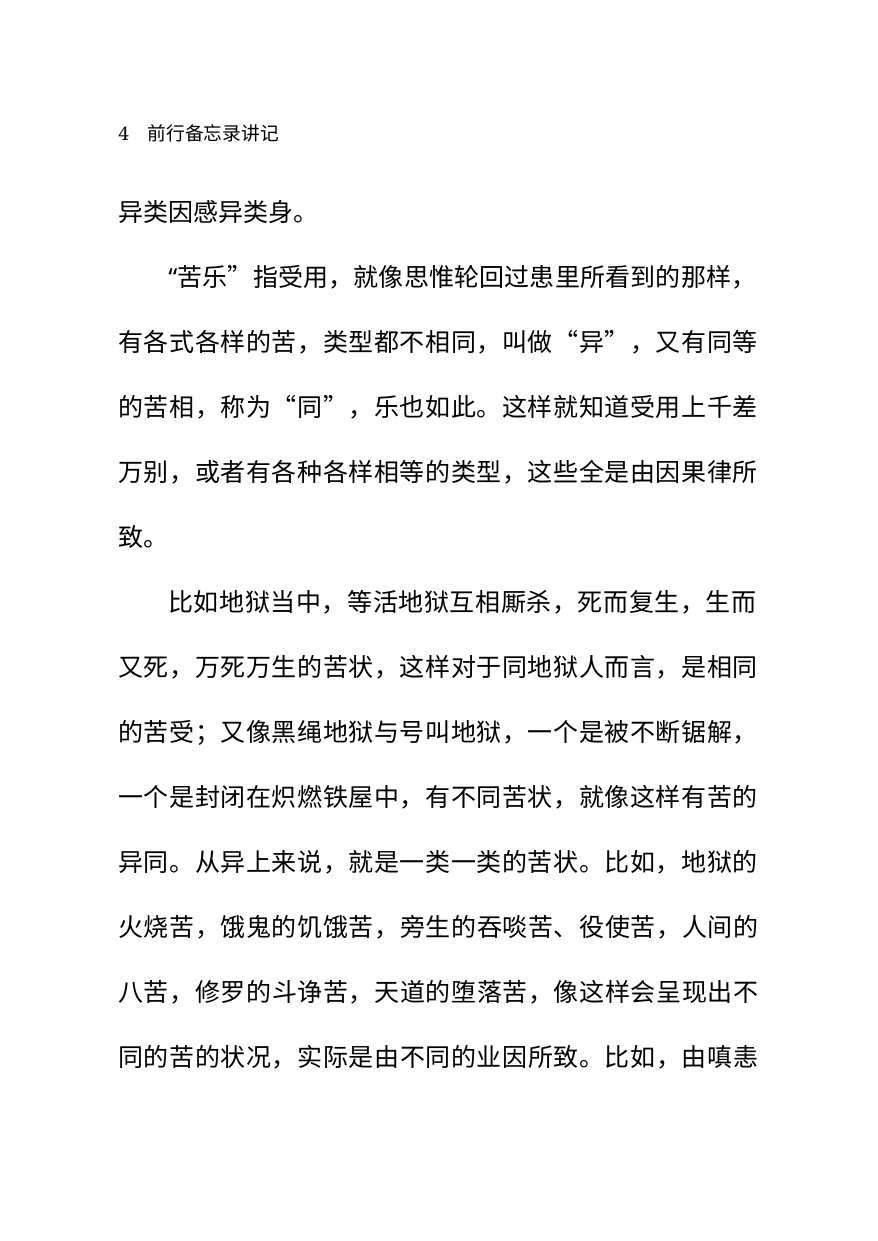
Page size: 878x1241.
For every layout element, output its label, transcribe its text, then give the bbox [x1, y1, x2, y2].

text “苦乐”指受用，就像思惟轮回过患里所看到的那样，有各式各样的苦，类型都不相同，叫做“异”，又有同等的苦相，称为“同”，乐也如此。这样就知道受用上千差万别，或者有各种各样相等的类型，这些全是由因果律所致。 [118, 243, 759, 568]
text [118, 568, 759, 1088]
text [118, 178, 759, 243]
